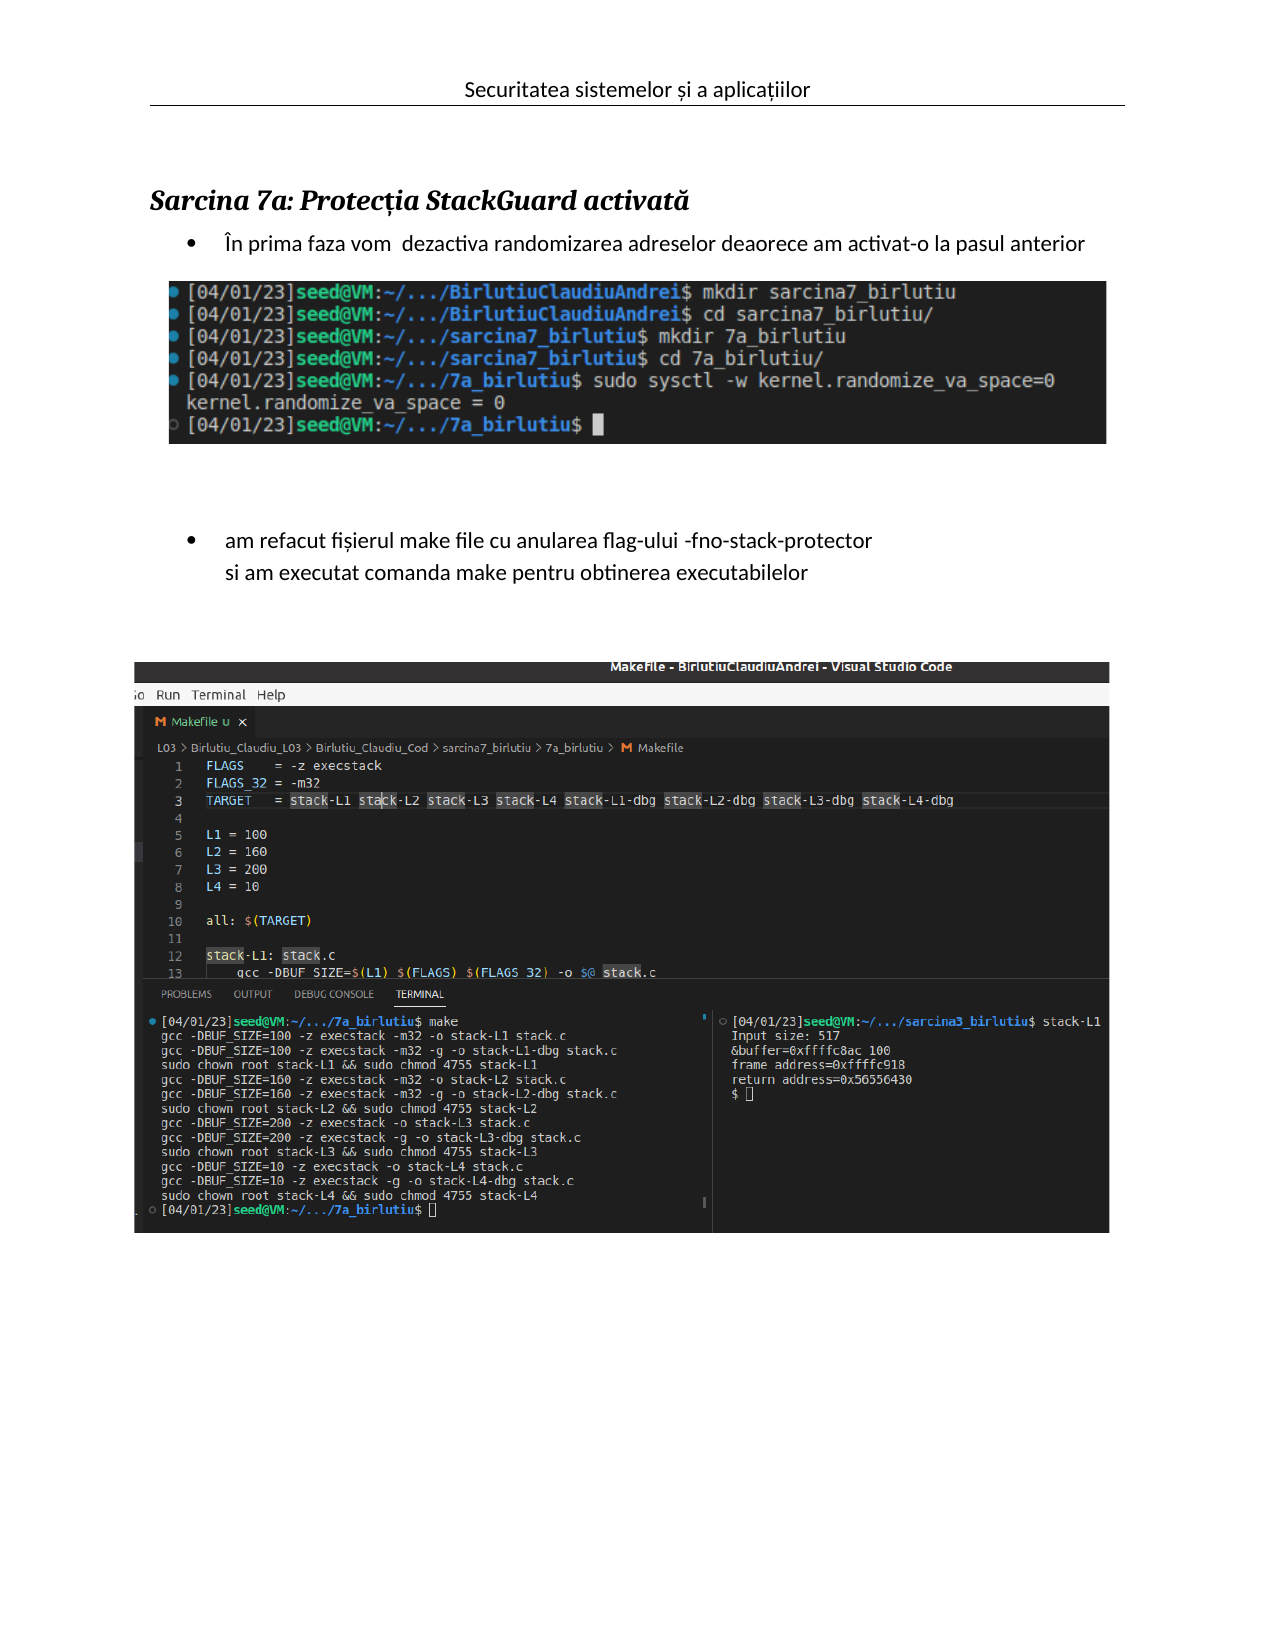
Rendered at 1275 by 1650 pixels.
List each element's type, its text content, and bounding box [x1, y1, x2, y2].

list În prima faza vom dezactiva randomizarea adreselor deaorece am activat-o la pasul anterior [187, 229, 1125, 257]
list am refacut fișierul make file cu anularea flag-ului -fno-stack-protector si am executat comanda make pentru obtinerea executabilelor [187, 526, 1125, 586]
picture [134, 662, 1110, 1233]
subtitle Sarcina 7a: Protecția StackGuard activată [150, 184, 1125, 217]
picture [168, 281, 1107, 444]
